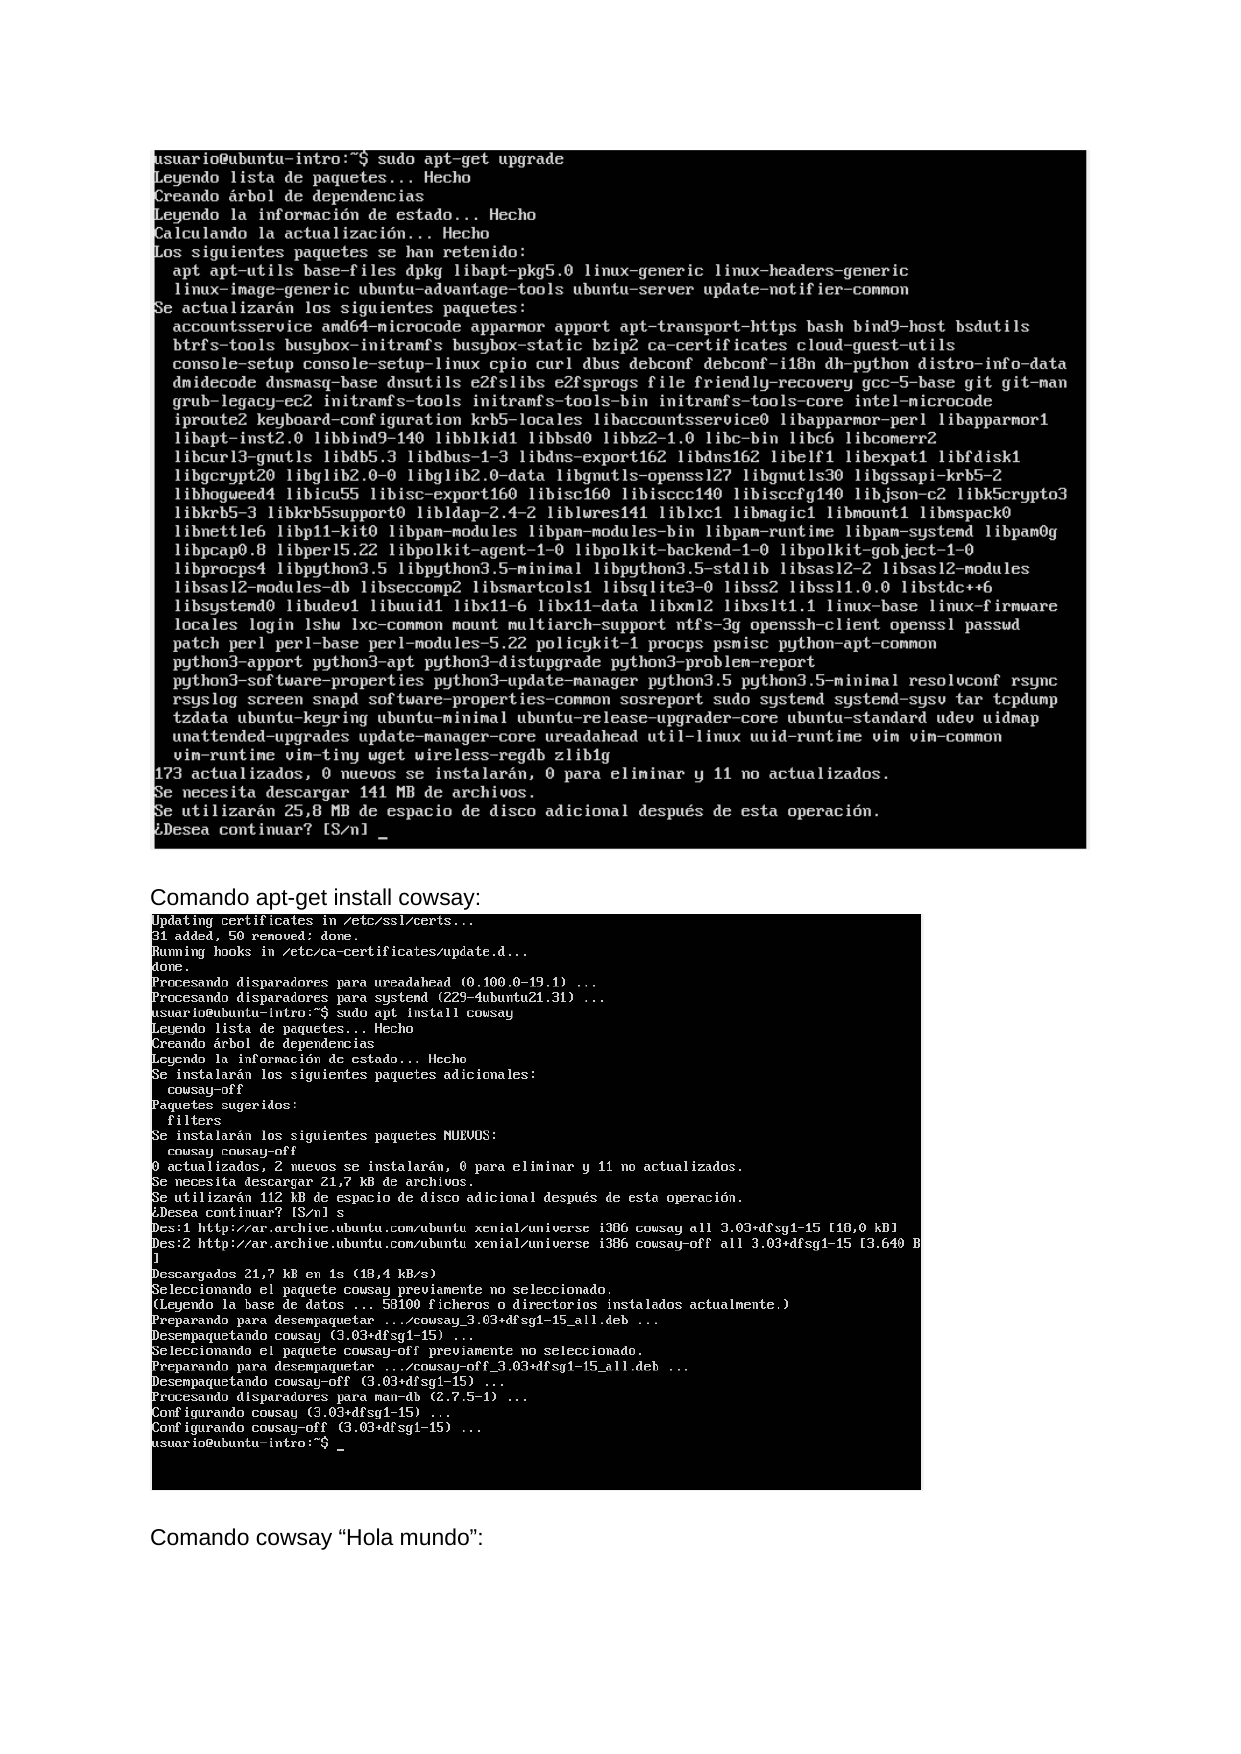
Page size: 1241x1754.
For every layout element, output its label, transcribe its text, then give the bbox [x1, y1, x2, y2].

picture [150, 150, 1091, 850]
picture [150, 914, 924, 1491]
text Comando cowsay “Hola mundo”: [150, 1524, 1090, 1551]
text Comando apt-get install cowsay: [150, 884, 1090, 910]
